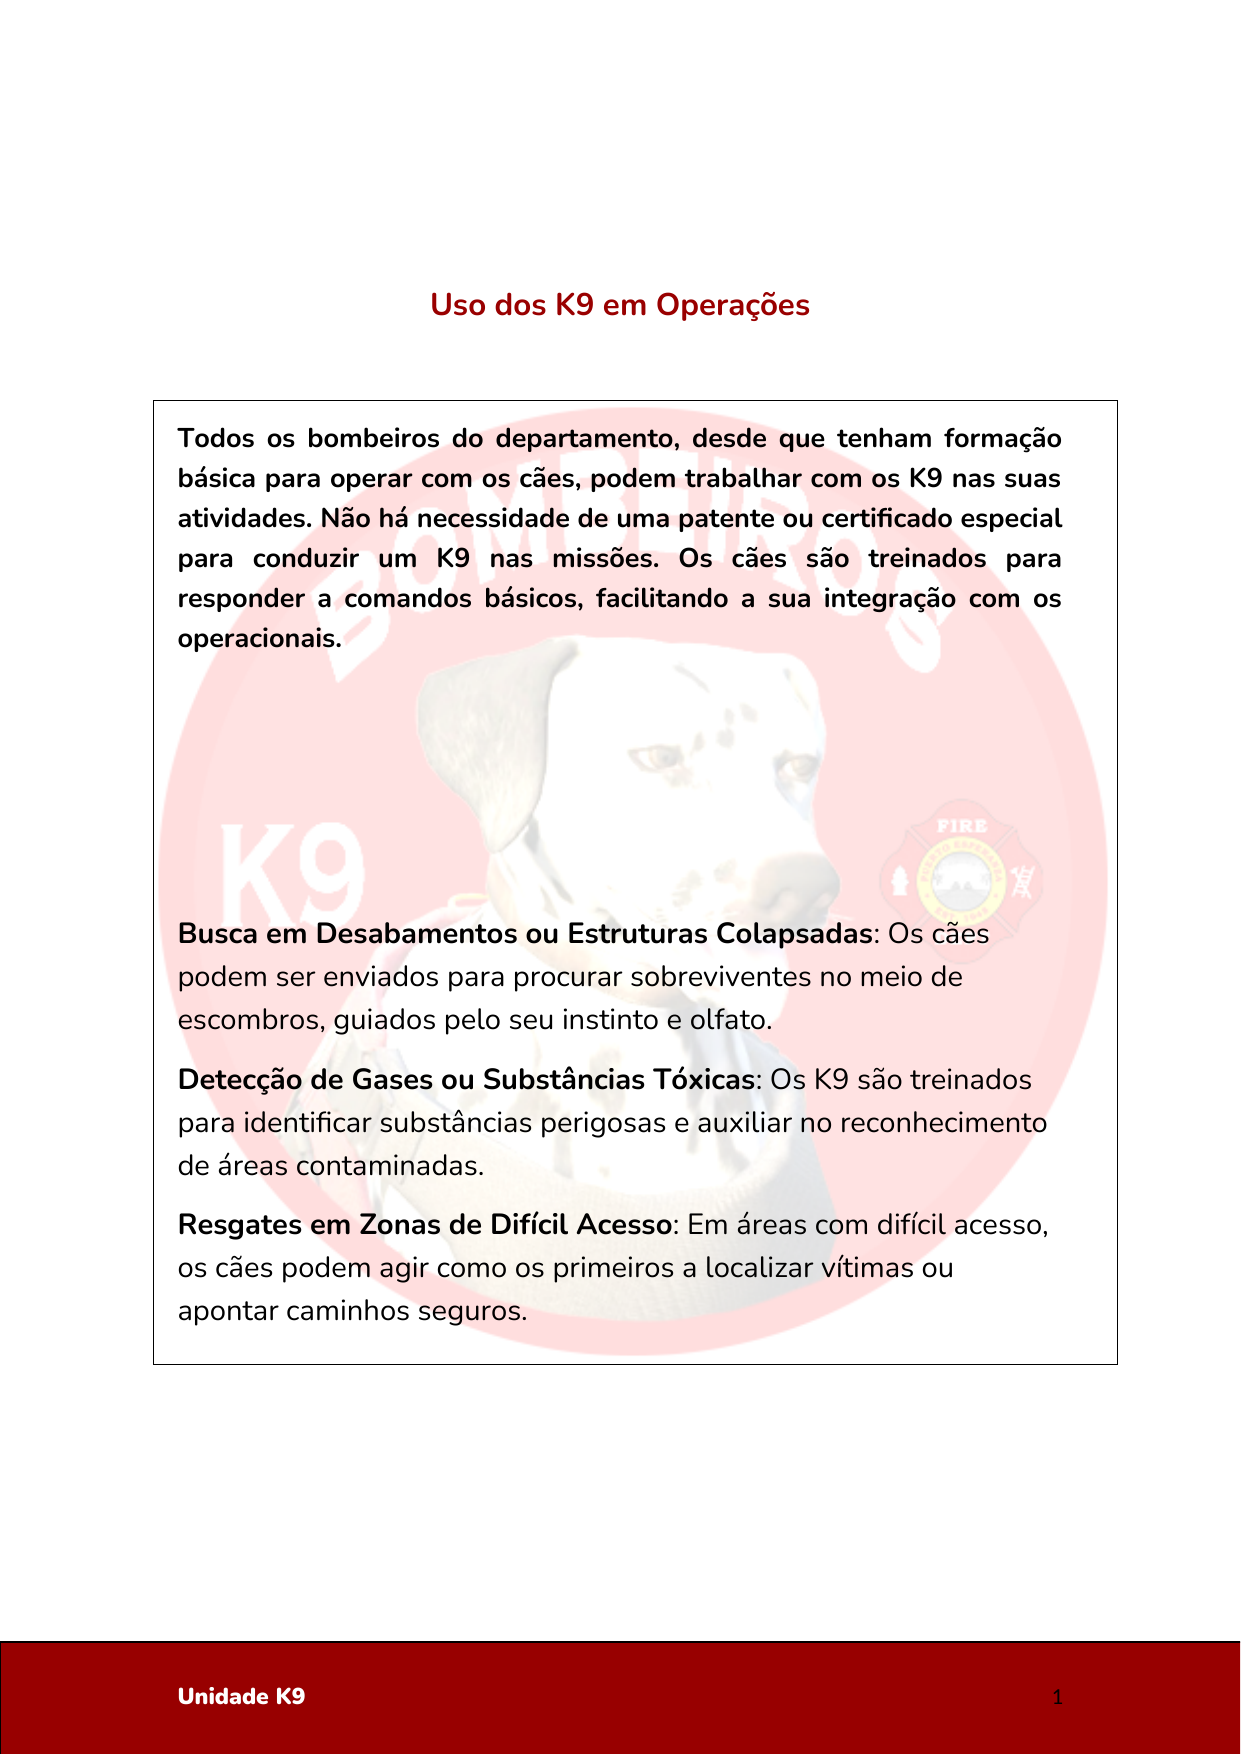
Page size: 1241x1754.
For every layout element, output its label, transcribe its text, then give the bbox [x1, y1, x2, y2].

text Uso dos K9 em Operações [177, 283, 1063, 326]
text Detecção de Gases ou Substâncias Tóxicas: Os K9 são treinados para identificar substâncias perigosas e auxiliar no reconhecimento de áreas contaminadas. [177, 1060, 1063, 1186]
text Todos os bombeiros do departamento, desde que tenham formação básica para operar com os cães, podem trabalhar com os K9 nas suas atividades. Não há necessidade de uma patente ou certificado especial para conduzir um K9 nas missões. Os cães são treinados para responder a comandos básicos, facilitando a sua integração com os operacionais. [177, 420, 1063, 657]
text Resgates em Zonas de Difícil Acesso: Em áreas com difícil acesso, os cães podem agir como os primeiros a localizar vítimas ou apontar caminhos seguros. [177, 1205, 1063, 1331]
text Busca em Desabamentos ou Estruturas Colapsadas: Os cães podem ser enviados para procurar sobreviventes no meio de escombros, guiados pelo seu instinto e olfato. [177, 914, 1063, 1040]
